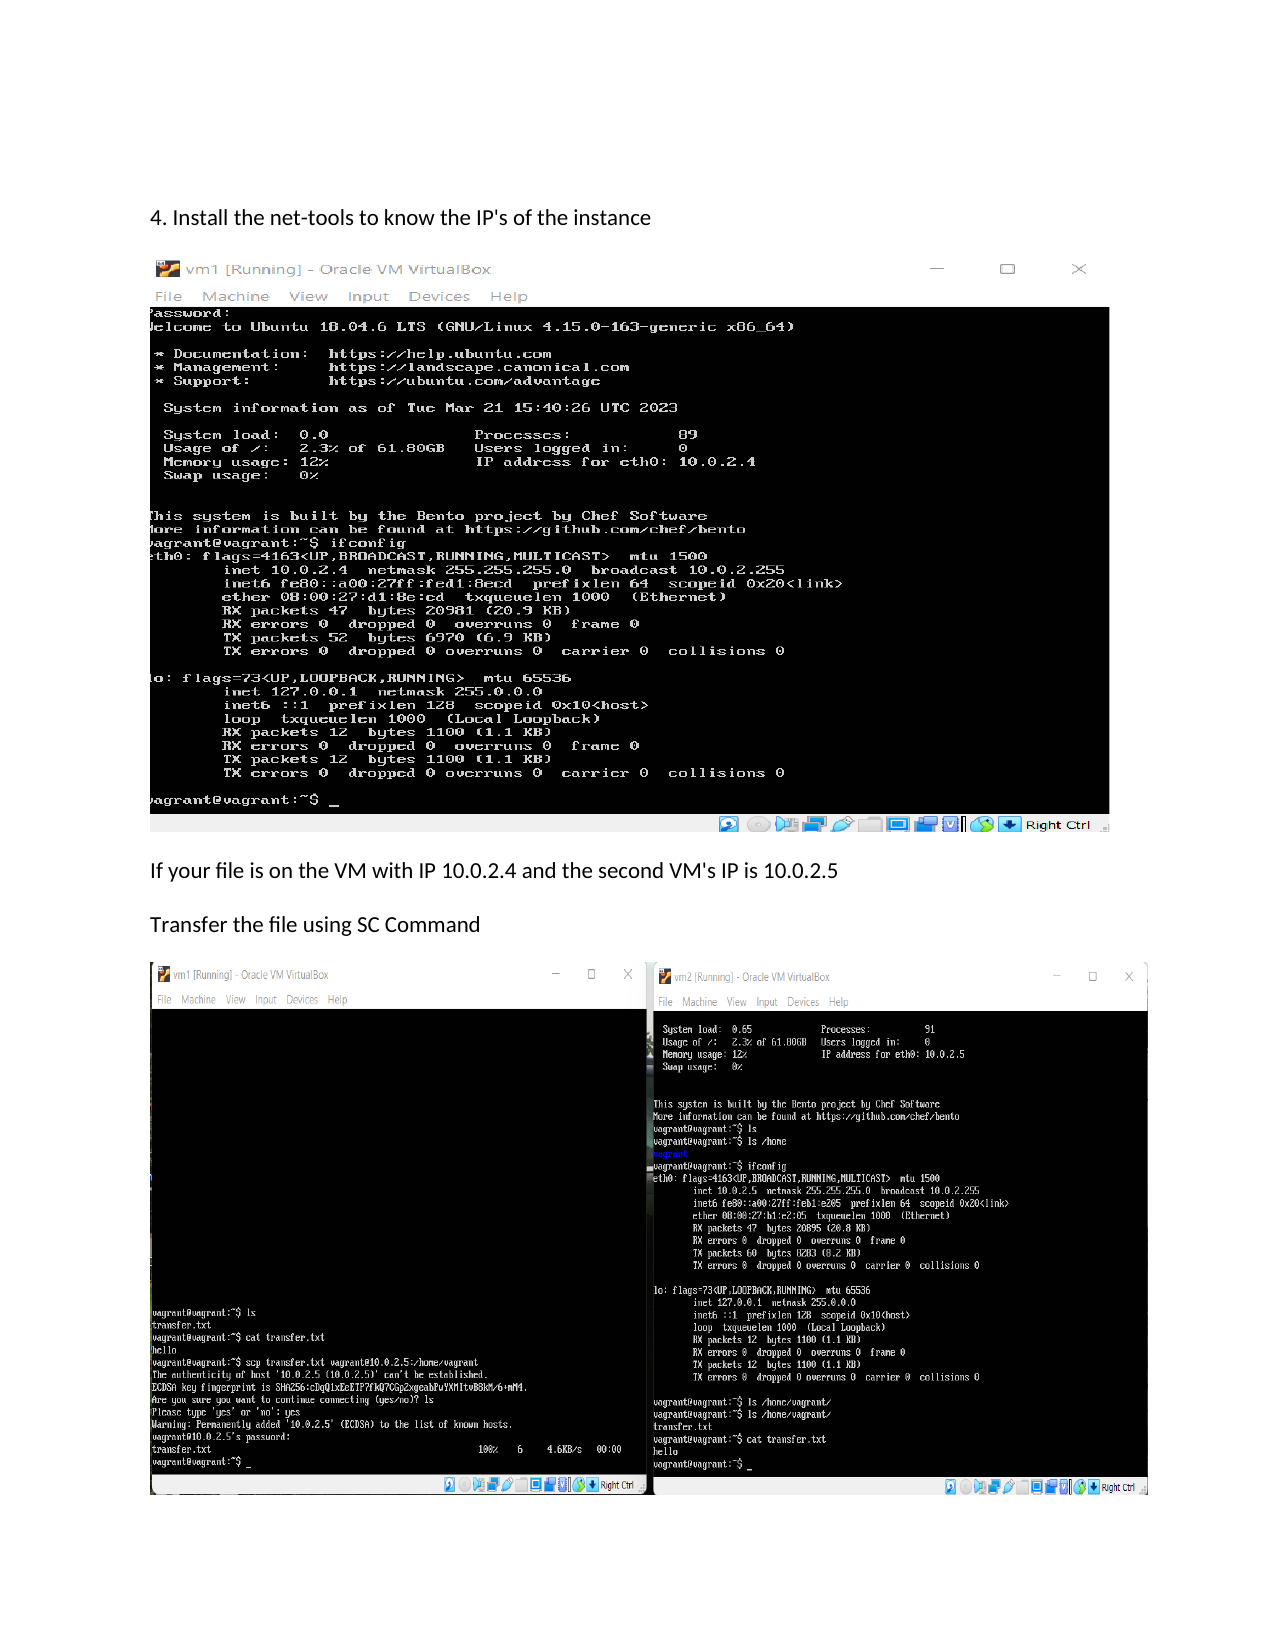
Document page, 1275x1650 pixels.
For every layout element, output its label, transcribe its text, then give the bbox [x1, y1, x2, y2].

text Transfer the file using SC Command [150, 910, 1125, 938]
text If your file is on the VM with IP 10.0.2.4 and the second VM's IP is 10.0.2.5 [150, 857, 1125, 885]
picture [150, 256, 1110, 832]
picture [150, 962, 1148, 1495]
text 4. Install the net-tools to know the IP's of the instance [150, 203, 1125, 231]
